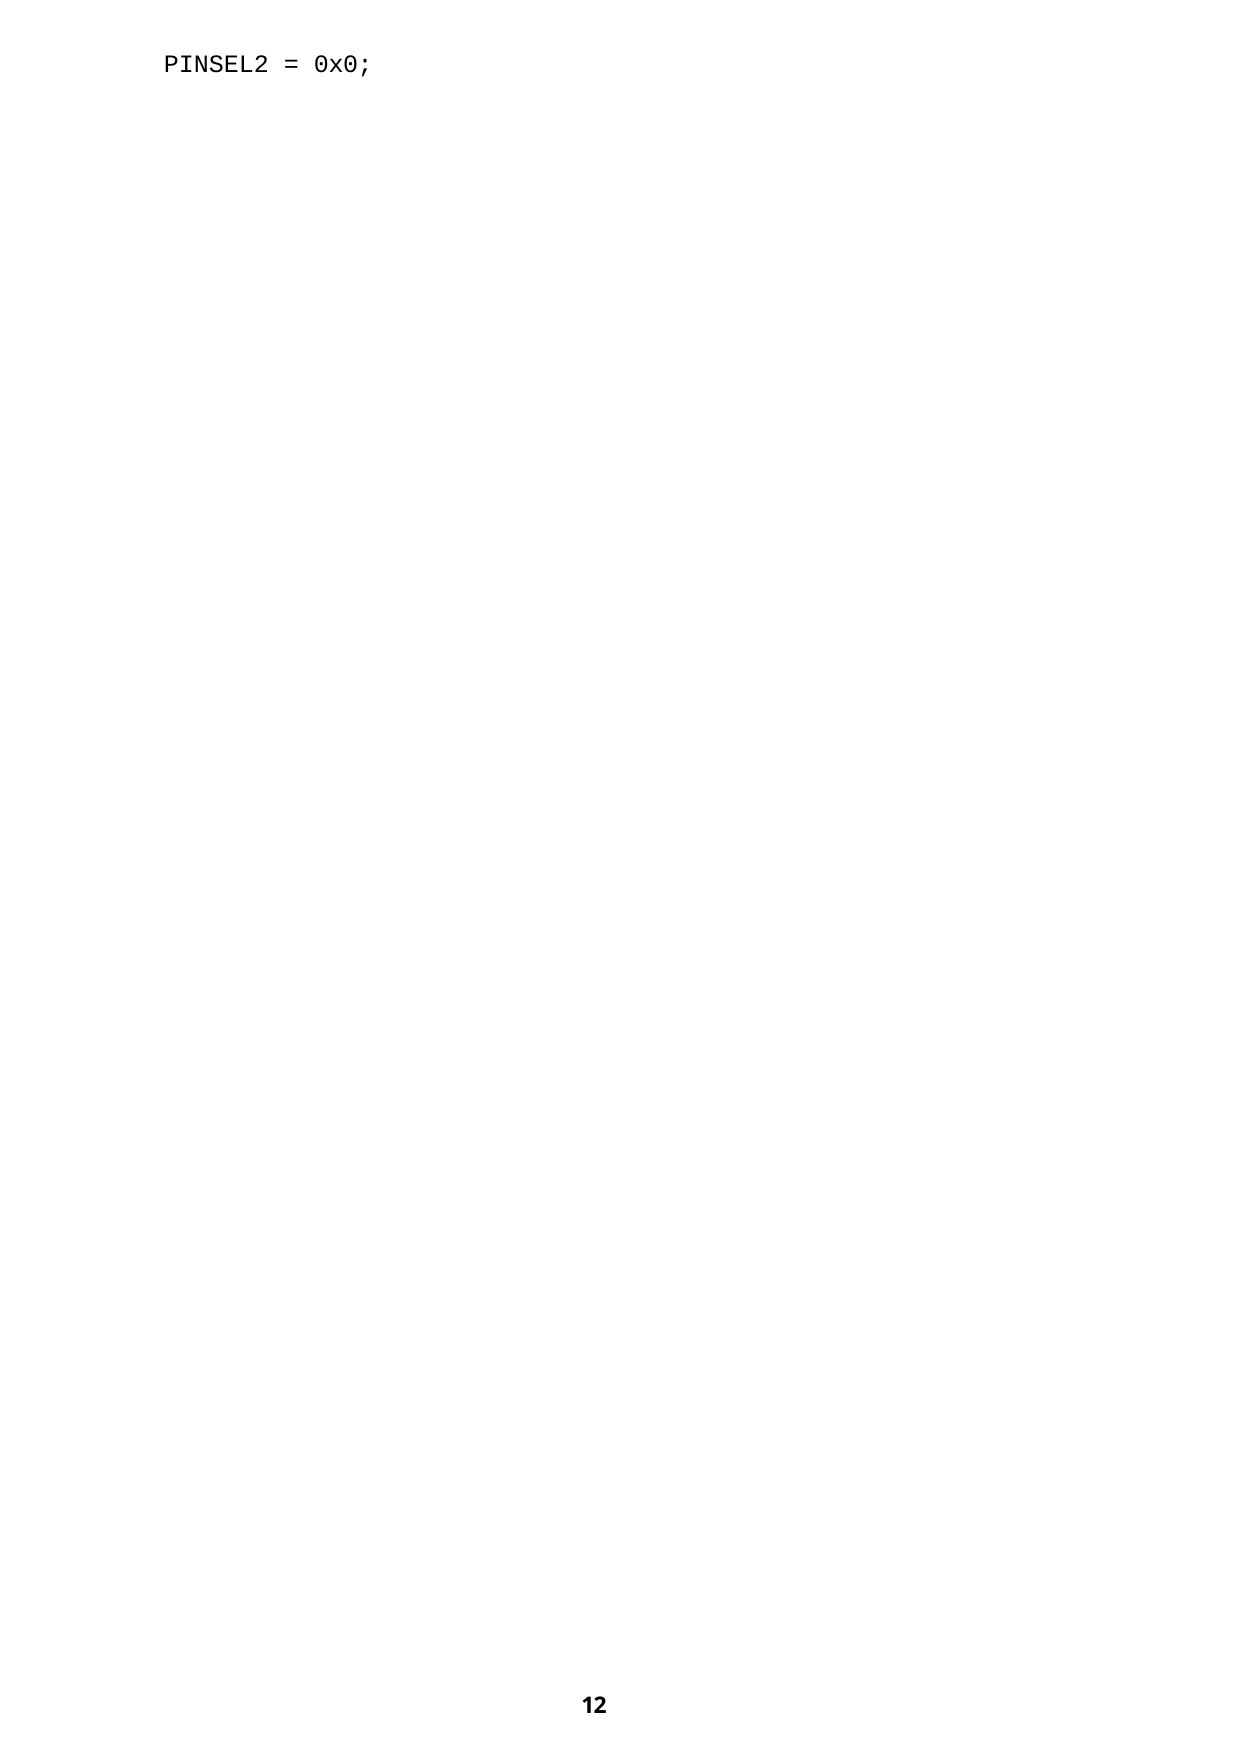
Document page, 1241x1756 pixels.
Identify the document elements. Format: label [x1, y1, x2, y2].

text [164, 52, 373, 80]
